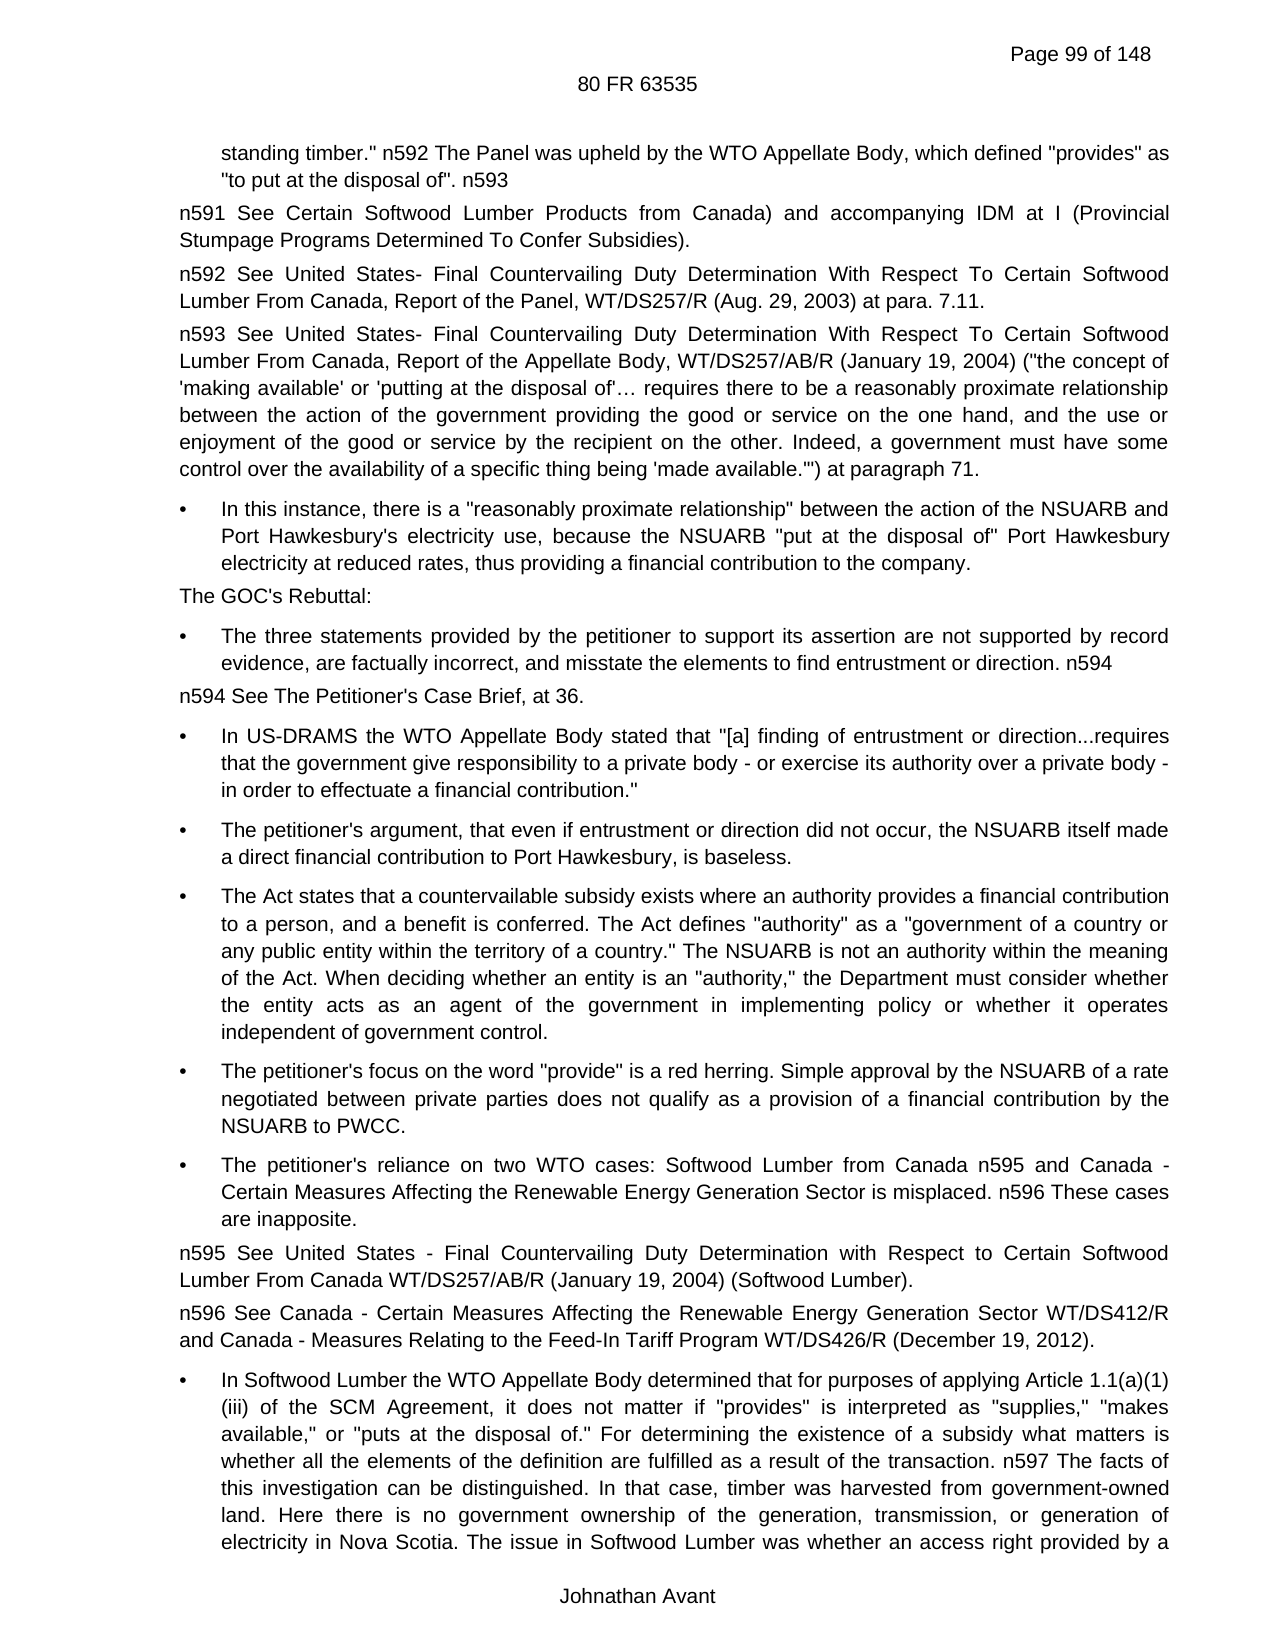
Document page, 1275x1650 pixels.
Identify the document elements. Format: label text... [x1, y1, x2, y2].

text n593 See United States- Final Countervailing Duty Determination With Respect To Certain Softwood Lumber From Canada, Report of the Appellate Body, WT/DS257/AB/R (January 19, 2004) ("the concept of 'making available' or 'putting at the disposal of'… requires there to be a reasonably proximate relationship between the action of the government providing the good or service on the one hand, and the use or enjoyment of the good or service by the recipient on the other. Indeed, a government must have some control over the availability of a specific thing being 'made available.'") at paragraph 71. [179, 319, 1171, 481]
list In US-DRAMS the WTO Appellate Body stated that "[a] finding of entrustment or direction...requires that the government give responsibility to a private body - or exercise its authority over a private body - in order to effectuate a financial contribution." [179, 721, 1171, 802]
text n595 See United States - Final Countervailing Duty Determination with Respect to Certain Softwood Lumber From Canada WT/DS257/AB/R (January 19, 2004) (Softwood Lumber). [179, 1237, 1171, 1292]
list In this instance, there is a "reasonably proximate relationship" between the action of the NSUARB and Port Hawkesbury's electricity use, because the NSUARB "put at the disposal of" Port Hawkesbury electricity at reduced rates, thus providing a financial contribution to the company. [179, 494, 1171, 575]
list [179, 1364, 1171, 1554]
text The GOC's Rebuttal: [179, 581, 1171, 608]
list The petitioner's focus on the word "provide" is a red herring. Simple approval by the NSUARB of a rate negotiated between private parties does not qualify as a provision of a financial contribution by the NSUARB to PWCC. [179, 1056, 1171, 1137]
text n592 See United States- Final Countervailing Duty Determination With Respect To Certain Softwood Lumber From Canada, Report of the Panel, WT/DS257/R (Aug. 29, 2003) at para. 7.11. [179, 258, 1171, 312]
text n596 See Canada - Certain Measures Affecting the Renewable Energy Generation Sector WT/DS412/R and Canada - Measures Relating to the Feed-In Tariff Program WT/DS426/R (December 19, 2012). [179, 1298, 1171, 1352]
list The petitioner's argument, that even if entrustment or direction did not occur, the NSUARB itself made a direct financial contribution to Port Hawkesbury, is baseless. [179, 814, 1171, 869]
text n594 See The Petitioner's Case Brief, at 36. [179, 681, 1171, 708]
list The petitioner's reliance on two WTO cases: Softwood Lumber from Canada n595 and Canada - Certain Measures Affecting the Renewable Energy Generation Sector is misplaced. n596 These cases are inapposite. [179, 1150, 1171, 1231]
list The Act states that a countervailable subsidy exists where an authority provides a financial contribution to a person, and a benefit is conferred. The Act defines "authority" as a "government of a country or any public entity within the territory of a country." The NSUARB is not an authority within the meaning of the Act. When deciding whether an entity is an "authority," the Department must consider whether the entity acts as an agent of the government in implementing policy or whether it operates independent of government control. [179, 881, 1171, 1044]
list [179, 137, 1171, 192]
text n591 See Certain Softwood Lumber Products from Canada) and accompanying IDM at I (Provincial Stumpage Programs Determined To Confer Subsidies). [179, 198, 1171, 252]
list The three statements provided by the petitioner to support its assertion are not supported by record evidence, are factually incorrect, and misstate the elements to find entrustment or direction. n594 [179, 621, 1171, 675]
